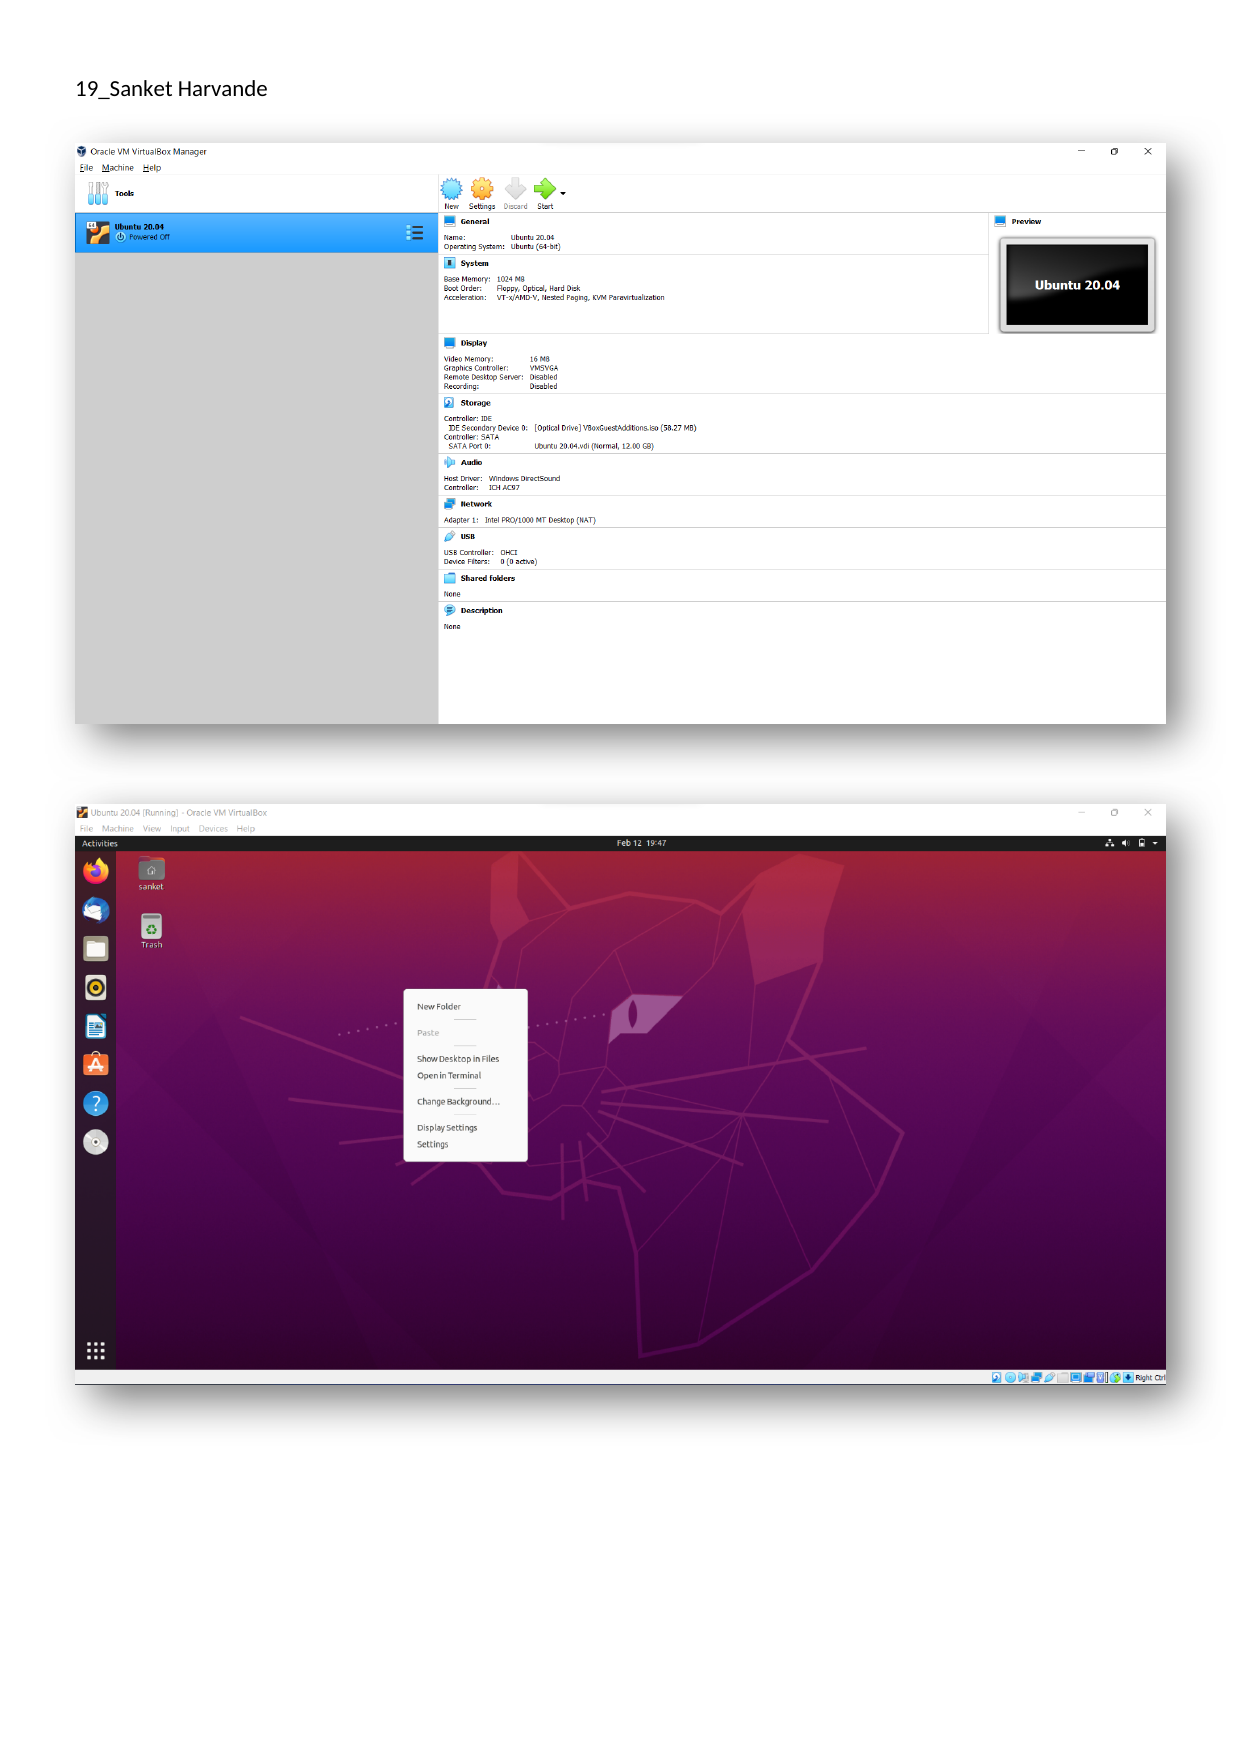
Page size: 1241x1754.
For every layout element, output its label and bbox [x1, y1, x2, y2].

picture [75, 804, 1166, 1385]
picture [75, 143, 1166, 724]
